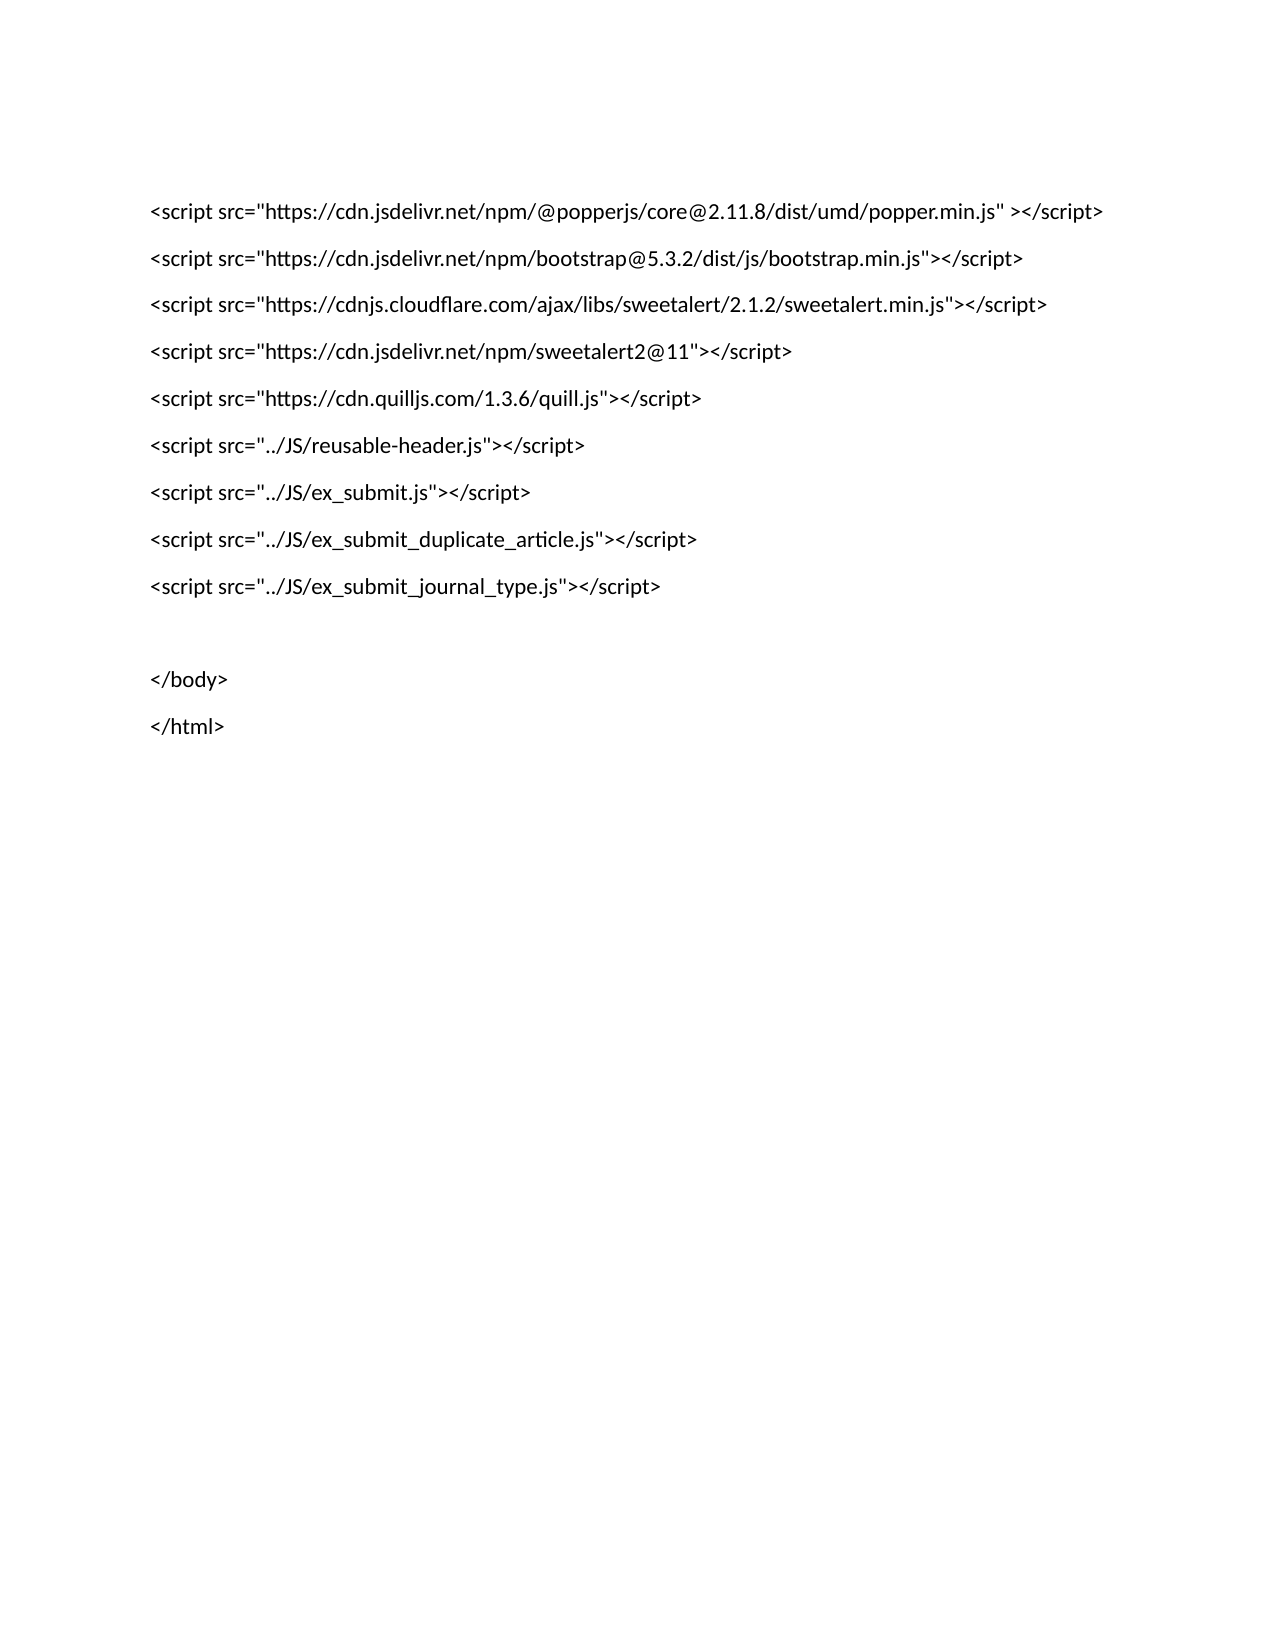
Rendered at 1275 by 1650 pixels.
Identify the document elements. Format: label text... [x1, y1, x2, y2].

text <script src="../JS/ex_submit_journal_type.js"></script> [150, 572, 1125, 600]
text </html> [150, 712, 1125, 741]
text </body> [150, 666, 1125, 694]
text <script src="https://cdn.jsdelivr.net/npm/sweetalert2@11"></script> [150, 337, 1125, 366]
text <script src="https://cdn.jsdelivr.net/npm/@popperjs/core@2.11.8/dist/umd/popper.min.js" ></script> [150, 197, 1125, 225]
text <script src="https://cdn.jsdelivr.net/npm/bootstrap@5.3.2/dist/js/bootstrap.min.js"></script> [150, 244, 1125, 272]
text <script src="https://cdn.quilljs.com/1.3.6/quill.js"></script> [150, 384, 1125, 412]
text <script src="../JS/reusable-header.js"></script> [150, 431, 1125, 459]
text <script src="../JS/ex_submit.js"></script> [150, 478, 1125, 506]
text <script src="https://cdnjs.cloudflare.com/ajax/libs/sweetalert/2.1.2/sweetalert.min.js"></script> [150, 291, 1125, 319]
text <script src="../JS/ex_submit_duplicate_article.js"></script> [150, 525, 1125, 553]
